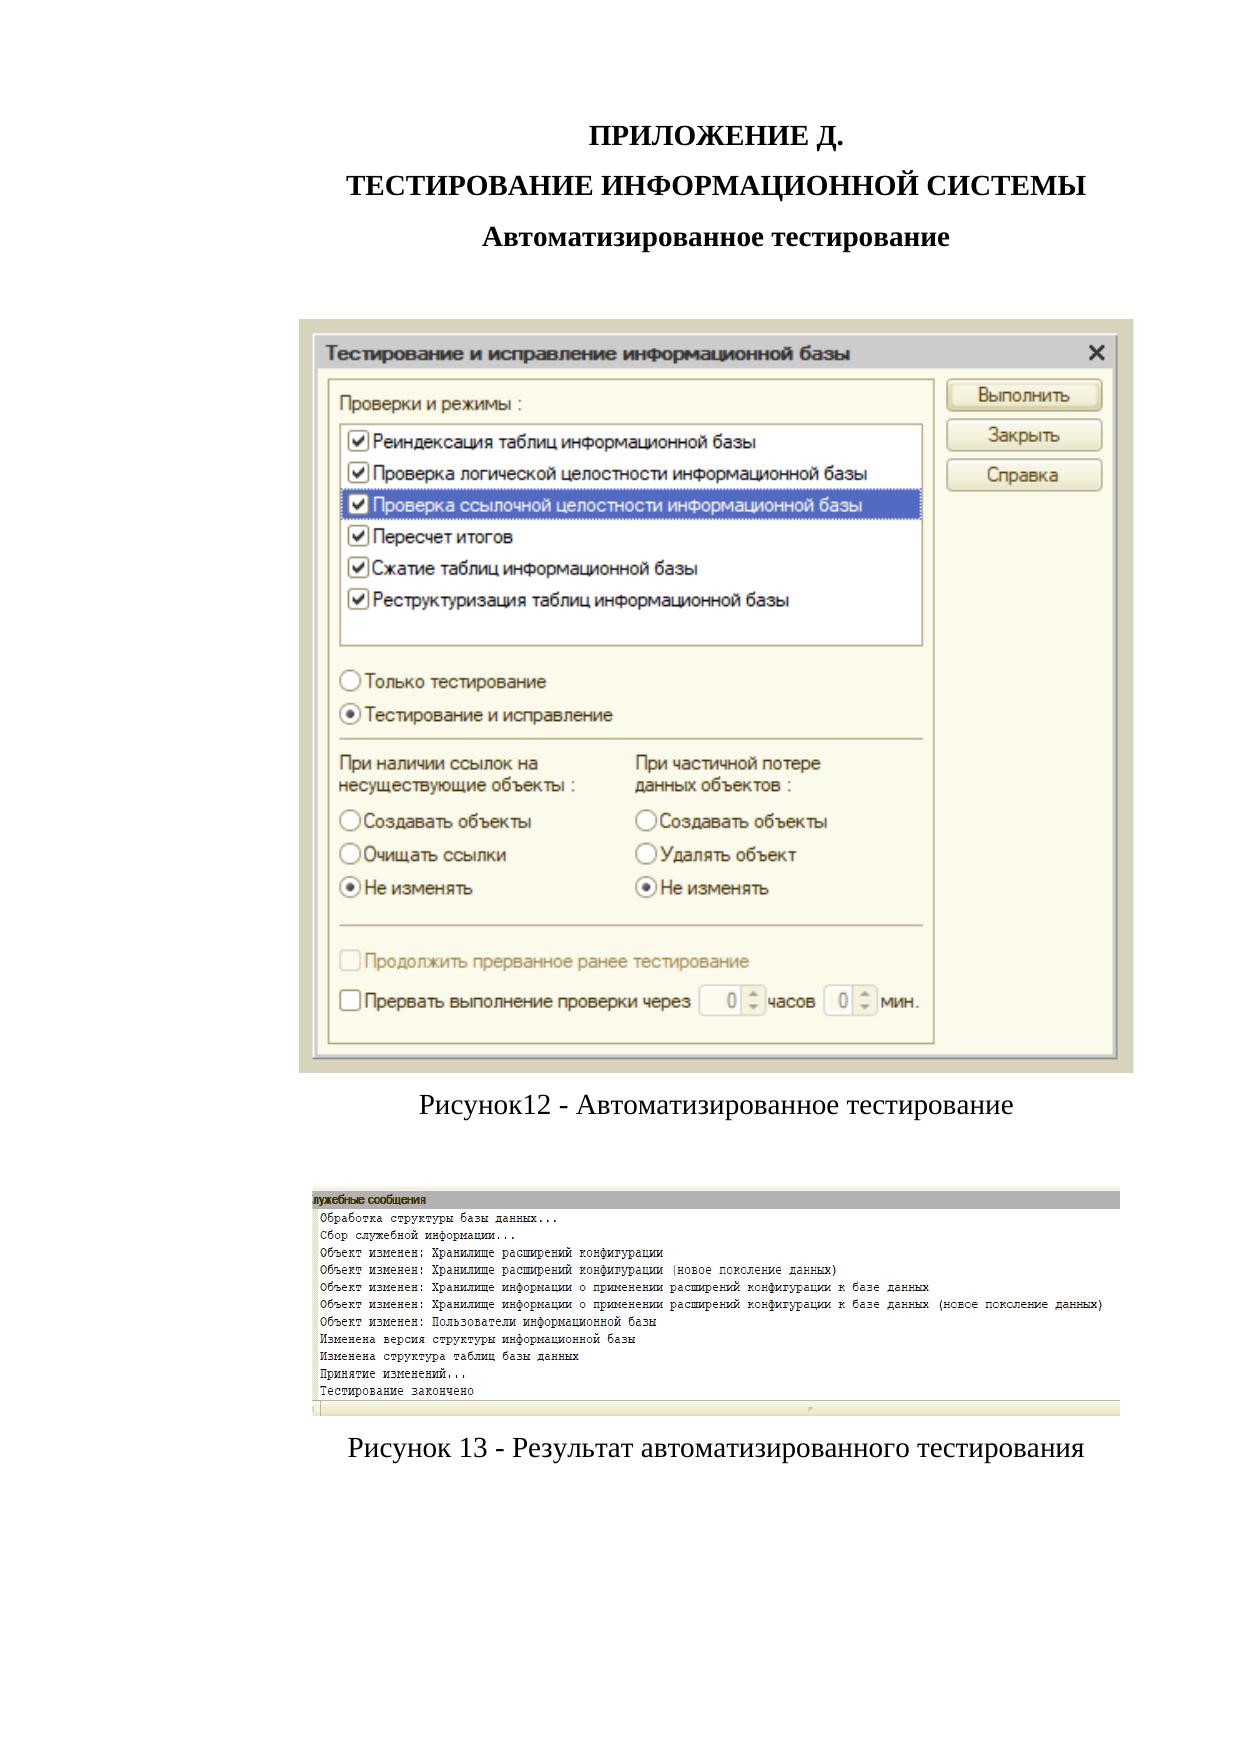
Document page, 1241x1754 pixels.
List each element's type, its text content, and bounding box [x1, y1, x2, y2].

picture [312, 1187, 1120, 1416]
text ПРИЛОЖЕНИЕ Д. [177, 118, 1181, 152]
text Рисунок12 - Автоматизированное тестирование [177, 1087, 1181, 1120]
picture [298, 319, 1134, 1073]
text Автоматизированное тестирование [177, 219, 1181, 252]
text Рисунок 13 - Результат автоматизированного тестирования [177, 1430, 1181, 1463]
text ТЕСТИРОВАНИЕ ИНФОРМАЦИОННОЙ СИСТЕМЫ [177, 168, 1181, 202]
